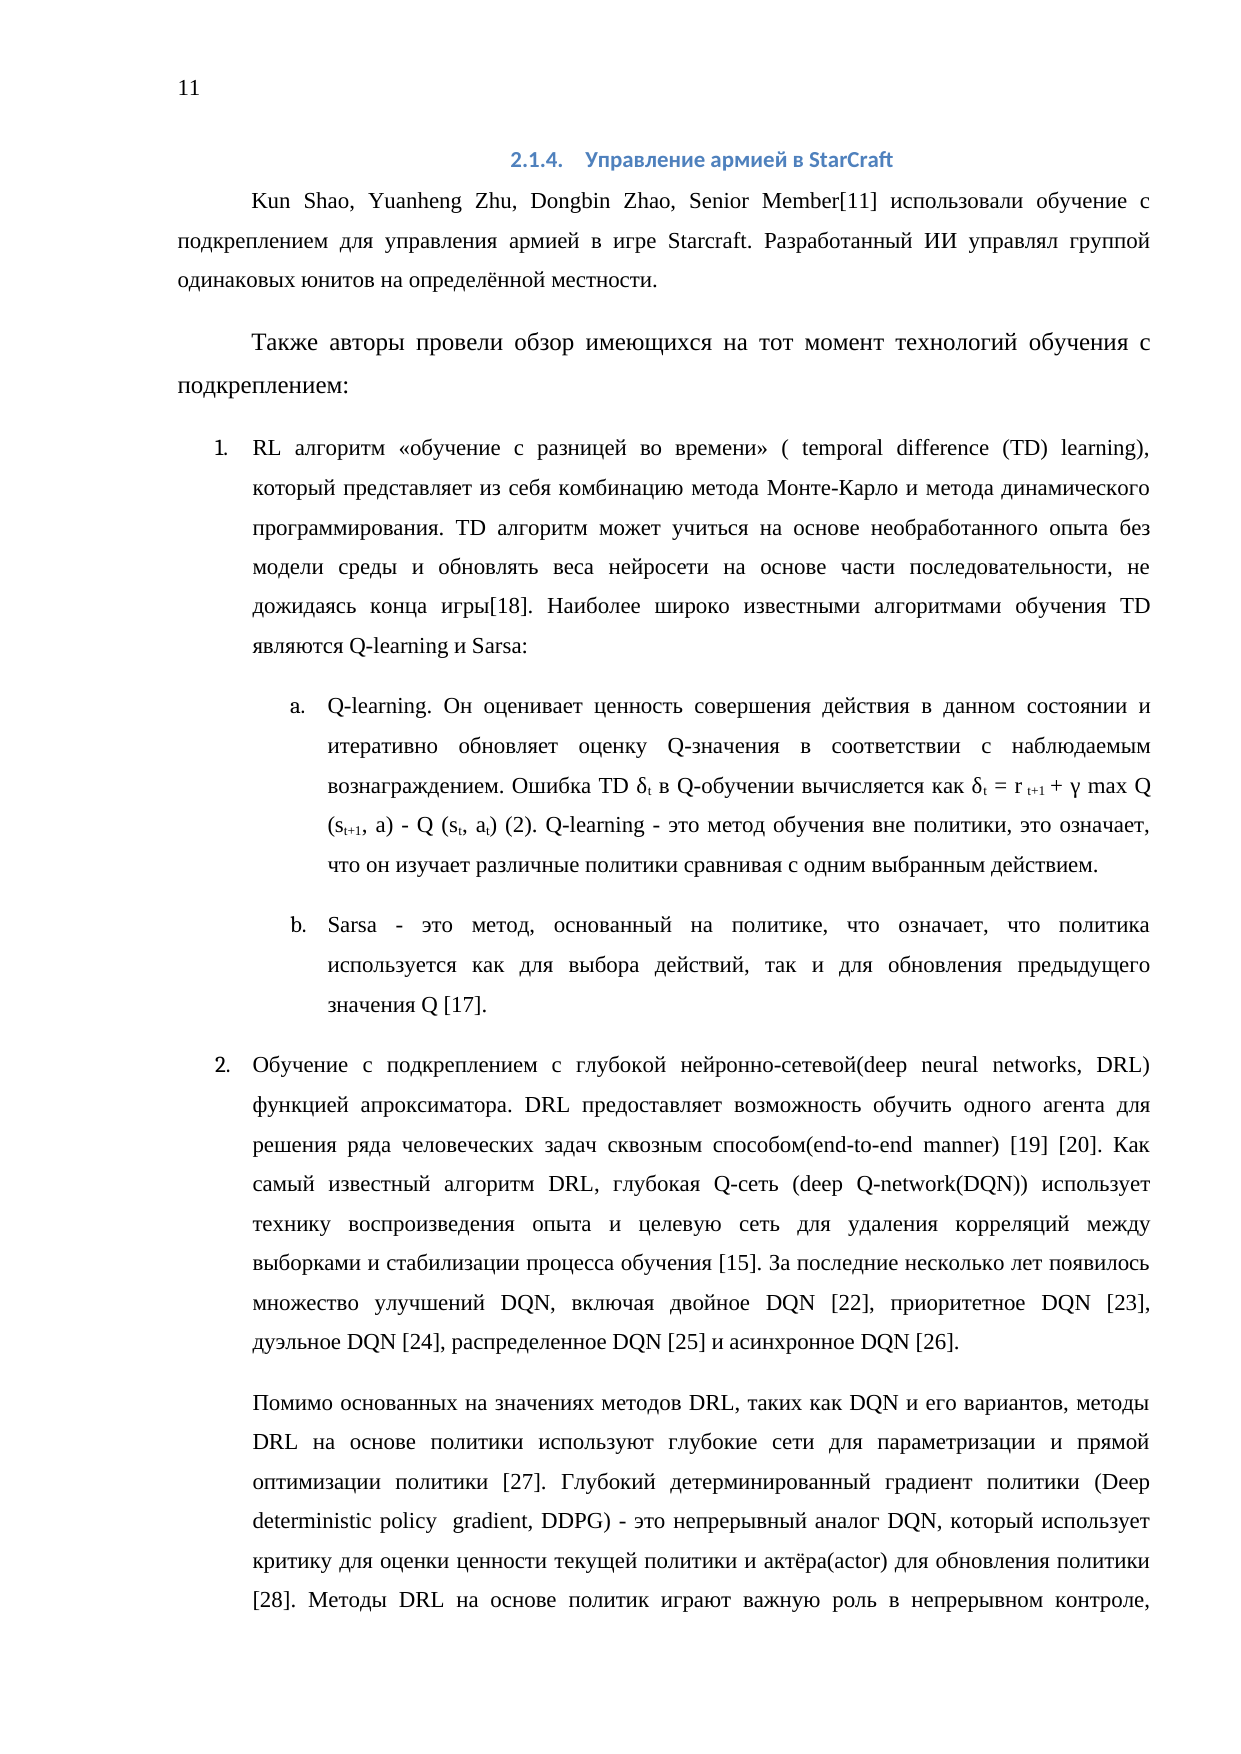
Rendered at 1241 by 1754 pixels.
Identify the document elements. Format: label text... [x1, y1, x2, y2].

list RL алгоритм «обучение с разницей во времени» ( temporal difference (TD) learning), который представляет из себя комбинацию метода Монте-Карло и метода динамического программирования. TD алгоритм может учиться на основе необработанного опыта без модели среды и обновлять веса нейросети на основе части последовательности, не дожидаясь конца игры[18]. Наиболее широко известными алгоритмами обучения TD являются Q-learning и Sarsa: [215, 434, 1152, 658]
text Также авторы провели обзор имеющихся на тот момент технологий обучения с подкреплением: [177, 327, 1152, 399]
list Q-learning. Он оценивает ценность совершения действия в данном состоянии и итеративно обновляет оценку Q-значения в соответствии с наблюдаемым вознаграждением. Ошибка TD δt в Q-обучении вычисляется как δt = r t+1 + γ max Q (st+1, a) - Q (st, at) (2). Q-learning - это метод обучения вне политики, это означает, что он изучает различные политики сравнивая с одним выбранным действием. [290, 692, 1152, 877]
text Kun Shao, Yuanheng Zhu, Dongbin Zhao, Senior Member[11] использовали обучение с подкреплением для управления армией в игре Starcraft. Разработанный ИИ управлял группой одинаковых юнитов на определённой местности. [177, 188, 1152, 293]
subtitle Управление армией в StarCraft [252, 146, 1152, 174]
list Обучение с подкреплением с глубокой нейронно-сетевой(deep neural networks, DRL) функцией апроксиматора. DRL предоставляет возможность обучить одного агента для решения ряда человеческих задач сквозным способом(end-to-end manner) [19] [20]. Как самый известный алгоритм DRL, глубокая Q-сеть (deep Q-network(DQN)) использует технику воспроизведения опыта и целевую сеть для удаления корреляций между выборками и стабилизации процесса обучения [15]. За последние несколько лет появилось множество улучшений DQN, включая двойное DQN [22], приоритетное DQN [23], дуэльное DQN [24], распределенное DQN [25] и асинхронное DQN [26]. [215, 1051, 1152, 1355]
list Sarsa - это метод, основанный на политике, что означает, что политика используется как для выбора действий, так и для обновления предыдущего значения Q [17]. [290, 911, 1152, 1017]
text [252, 1389, 1152, 1612]
